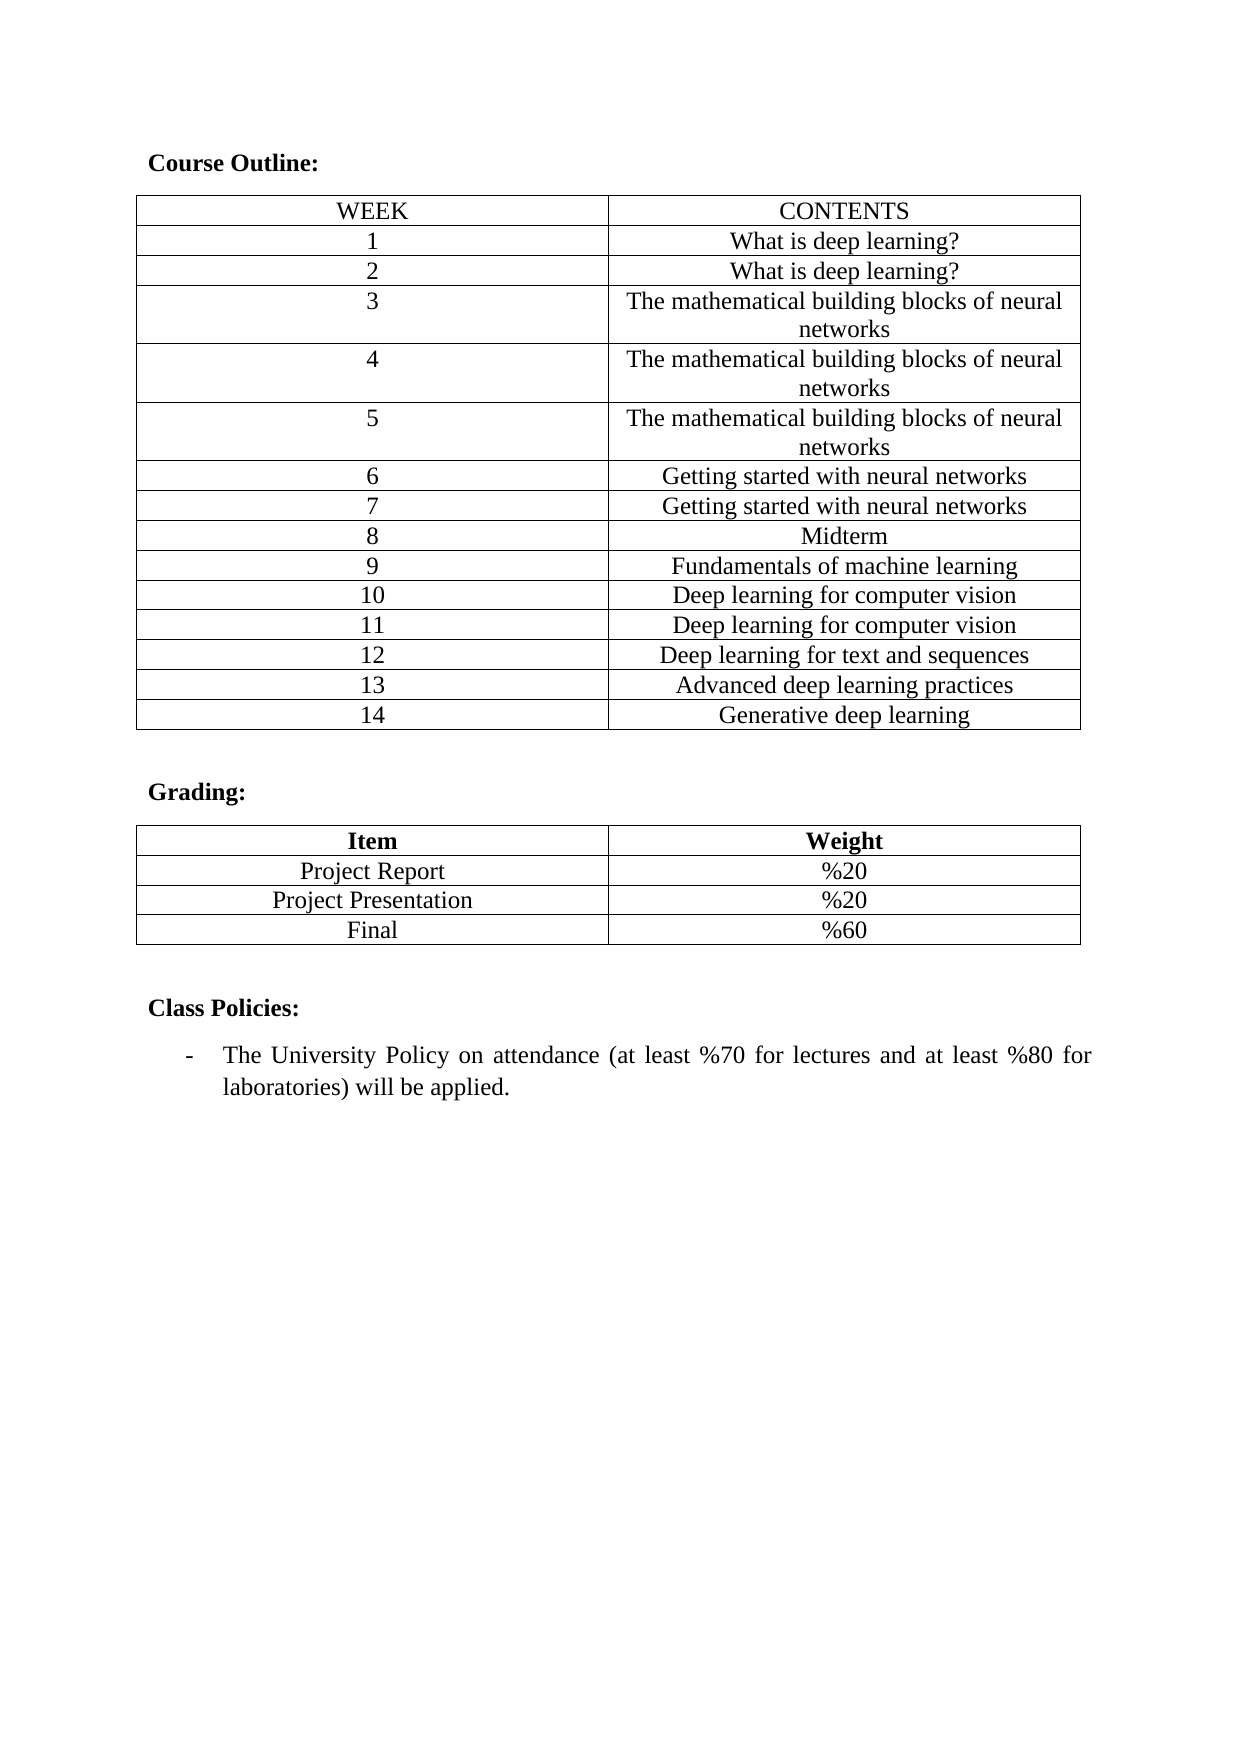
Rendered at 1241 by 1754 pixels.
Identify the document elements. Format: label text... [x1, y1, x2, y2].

table_cell The mathematical building blocks of neural networks [609, 403, 1080, 460]
table_cell 5 [137, 403, 608, 460]
table_cell 4 [137, 344, 608, 402]
table_cell 12 [137, 640, 608, 669]
table_cell Deep learning for text and sequences [609, 640, 1080, 669]
table_cell Getting started with neural networks [609, 461, 1080, 490]
table_header WEEK [137, 196, 608, 225]
table_cell 10 [137, 581, 608, 609]
table_cell 6 [137, 461, 608, 490]
table_cell 1 [137, 226, 608, 255]
table_cell Midterm [609, 521, 1080, 550]
table_header Weight [609, 826, 1080, 855]
table_header CONTENTS [609, 196, 1080, 225]
table_cell 3 [137, 286, 608, 343]
table_cell 8 [137, 521, 608, 550]
table_cell %60 [609, 915, 1080, 944]
table_cell The mathematical building blocks of neural networks [609, 286, 1080, 343]
table_cell Generative deep learning [609, 700, 1080, 728]
table_cell Project Presentation [137, 886, 608, 914]
table_cell Advanced deep learning practices [609, 670, 1080, 699]
table_cell Fundamentals of machine learning [609, 551, 1080, 579]
table_cell Final [137, 915, 608, 944]
table_cell Deep learning for computer vision [609, 581, 1080, 609]
text Class Policies: [148, 993, 1093, 1022]
text Course Outline: [148, 148, 1093, 176]
table_header Item [137, 826, 608, 855]
table_cell 7 [137, 491, 608, 520]
table_cell What is deep learning? [609, 256, 1080, 285]
table_cell %20 [609, 856, 1080, 884]
table_cell Deep learning for computer vision [609, 610, 1080, 639]
table_cell 9 [137, 551, 608, 579]
table_cell 2 [137, 256, 608, 285]
text Grading: [148, 777, 1093, 806]
list The University Policy on attendance (at least %70 for lectures and at least %80 for laboratories) will be applied. [185, 1041, 1093, 1100]
table_cell 14 [137, 700, 608, 728]
table_cell 11 [137, 610, 608, 639]
table_cell The mathematical building blocks of neural networks [609, 344, 1080, 402]
table_cell What is deep learning? [609, 226, 1080, 255]
table_cell 13 [137, 670, 608, 699]
table_cell Getting started with neural networks [609, 491, 1080, 520]
table_cell %20 [609, 886, 1080, 914]
table_cell Project Report [137, 856, 608, 884]
